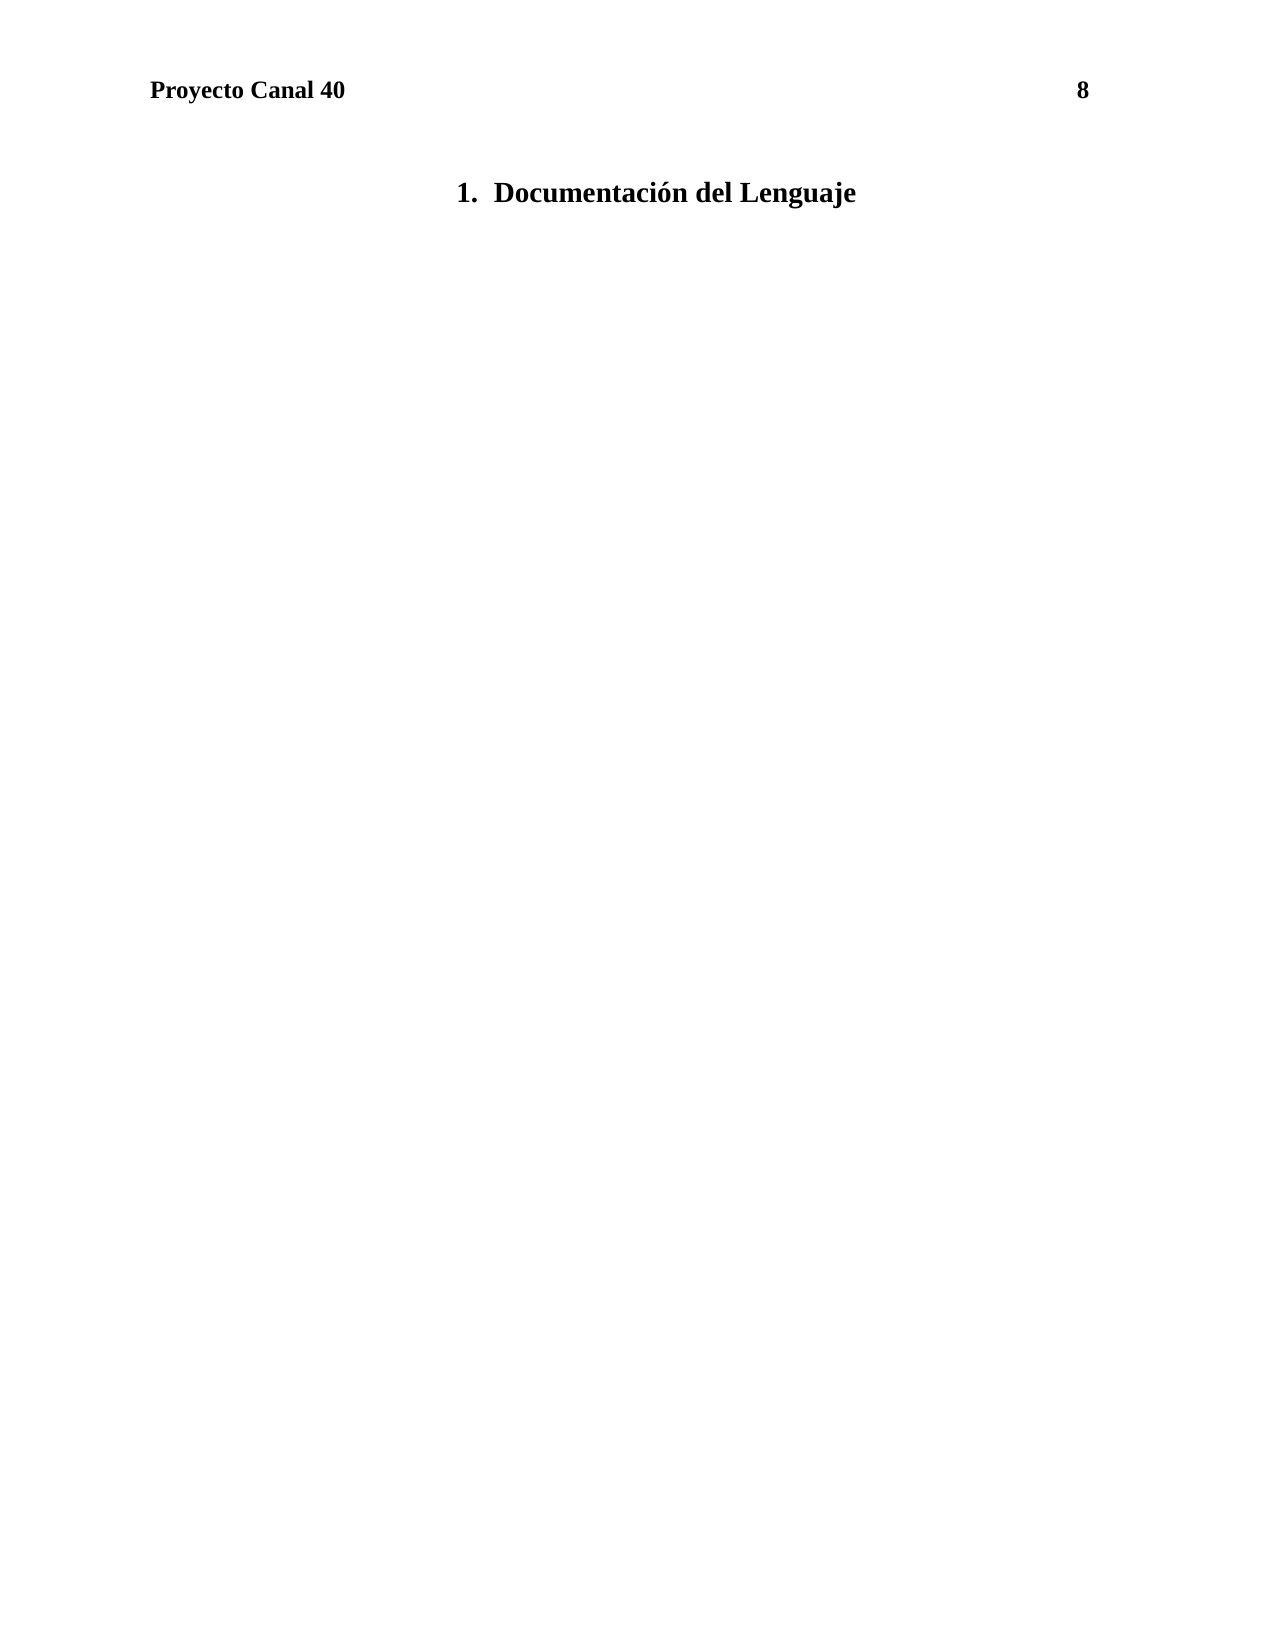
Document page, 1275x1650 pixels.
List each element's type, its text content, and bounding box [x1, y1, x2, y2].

subtitle Documentación del Lenguaje [187, 175, 1125, 208]
